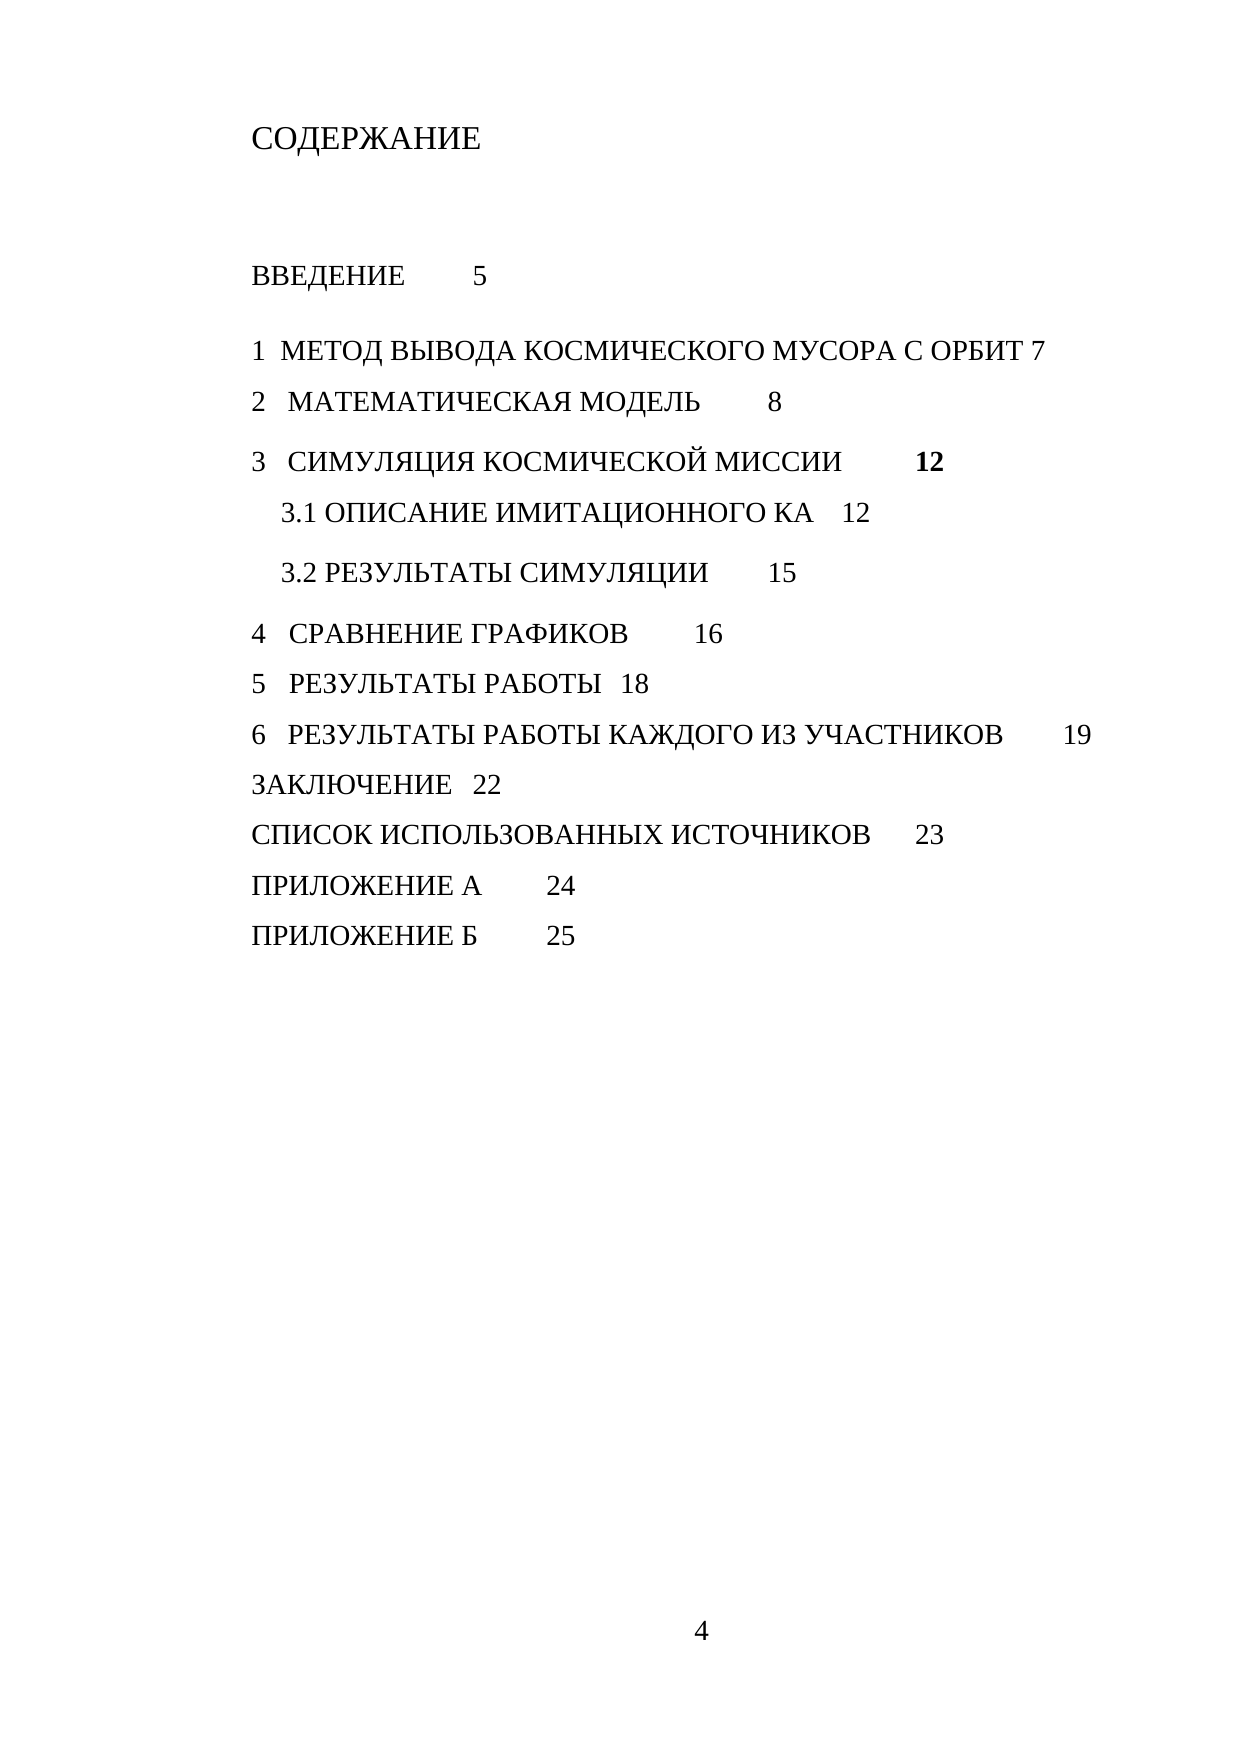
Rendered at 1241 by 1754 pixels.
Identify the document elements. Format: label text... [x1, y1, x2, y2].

text ПРИЛОЖЕНИЕ Б 25 [177, 918, 1152, 952]
list РЕЗУЛЬТАТЫ РАБОТЫ 18 [251, 667, 1152, 700]
text ЗАКЛЮЧЕНИЕ 22 [177, 767, 1152, 801]
text СПИСОК ИСПОЛЬЗОВАННЫХ ИСТОЧНИКОВ 23 [177, 817, 1152, 851]
text ПРИЛОЖЕНИЕ А 24 [177, 868, 1152, 901]
list СРАВНЕНИЕ ГРАФИКОВ 16 [251, 616, 1152, 650]
text СОДЕРЖАНИЕ [177, 118, 1152, 156]
text 6 РЕЗУЛЬТАТЫ РАБОТЫ КАЖДОГО ИЗ УЧАСТНИКОВ 19 [215, 717, 1152, 750]
